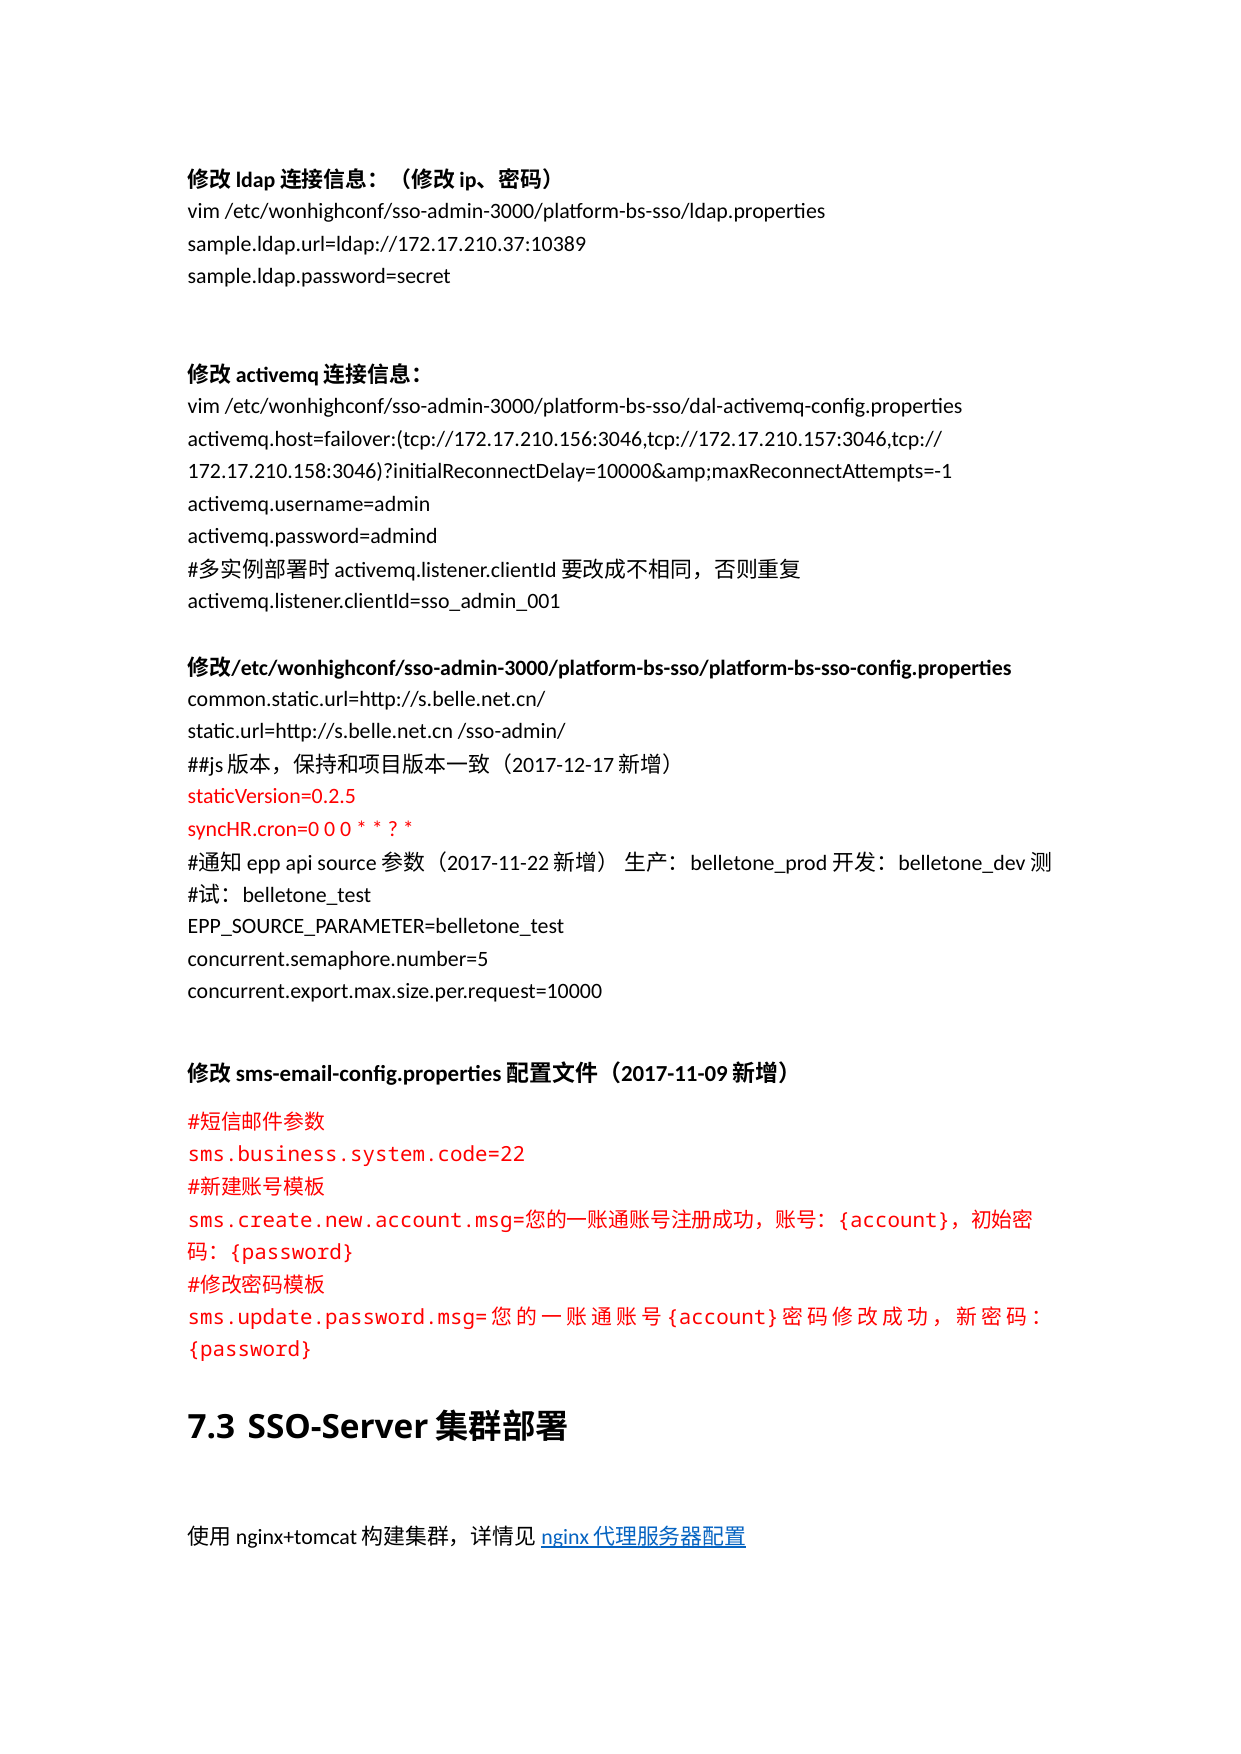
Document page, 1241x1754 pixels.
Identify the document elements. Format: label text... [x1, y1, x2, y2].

text concurrent.semaphore.number=5 [187, 942, 1053, 974]
text sample.ldap.url=ldap://172.17.210.37:10389 [187, 227, 1053, 259]
text 修改activemq连接信息： [187, 357, 1053, 389]
text syncHR.cron=0 0 0 * * ? * [187, 812, 1053, 844]
text ##js版本，保持和项目版本一致（2017-12-17新增） [187, 747, 1053, 779]
text static.url=http://s.belle.net.cn /sso-admin/ [187, 714, 1053, 747]
text sample.ldap.password=secret [187, 259, 1053, 292]
text 修改/etc/wonhighconf/sso-admin-3000/platform-bs-sso/platform-bs-sso-config.properties [187, 649, 1053, 682]
text vim /etc/wonhighconf/sso-admin-3000/platform-bs-sso/dal-activemq-config.properties [187, 389, 1053, 422]
text staticVersion=0.2.5 [187, 779, 1053, 812]
text activemq.listener.clientId=sso_admin_001 [187, 584, 1053, 617]
text sms.business.system.code=22 [187, 1137, 1053, 1169]
text activemq.username=admin [187, 487, 1053, 519]
text activemq.password=admind [187, 519, 1053, 552]
text EPP_SOURCE_PARAMETER=belletone_test [187, 909, 1053, 942]
text #短信邮件参数 [187, 1104, 1053, 1137]
text activemq.host=failover:(tcp://172.17.210.156:3046,tcp://172.17.210.157:3046,tcp://172.17.210.158:3046)?initialReconnectDelay=10000&amp;maxReconnectAttempts=-1 [187, 422, 1053, 487]
text 修改sms-email-config.properties配置文件（2017-11-09新增） [187, 1039, 1053, 1104]
text #多实例部署时activemq.listener.clientId要改成不相同，否则重复 [187, 552, 1053, 584]
text concurrent.export.max.size.per.request=10000 [187, 974, 1053, 1007]
text sms.update.password.msg=您的一账通账号{account}密码修改成功，新密码：{password} [187, 1299, 1053, 1364]
text #通知epp api source参数（2017-11-22新增） 生产：belletone_prod 开发：belletone_dev 测#试：belletone_test [187, 844, 1053, 909]
text vim /etc/wonhighconf/sso-admin-3000/platform-bs-sso/ldap.properties [187, 194, 1053, 227]
text #修改密码模板 [187, 1267, 1053, 1299]
text 修改ldap连接信息：（修改ip、密码） [187, 162, 1053, 194]
text common.static.url=http://s.belle.net.cn/ [187, 682, 1053, 714]
text #新建账号模板 [187, 1169, 1053, 1202]
subtitle SSO-Server集群部署 [187, 1392, 1053, 1457]
text 使用nginx+tomcat构建集群，详情见 nginx代理服务器配置 [187, 1519, 1053, 1551]
text sms.create.new.account.msg=您的一账通账号注册成功，账号：{account}，初始密码：{password} [187, 1202, 1053, 1267]
